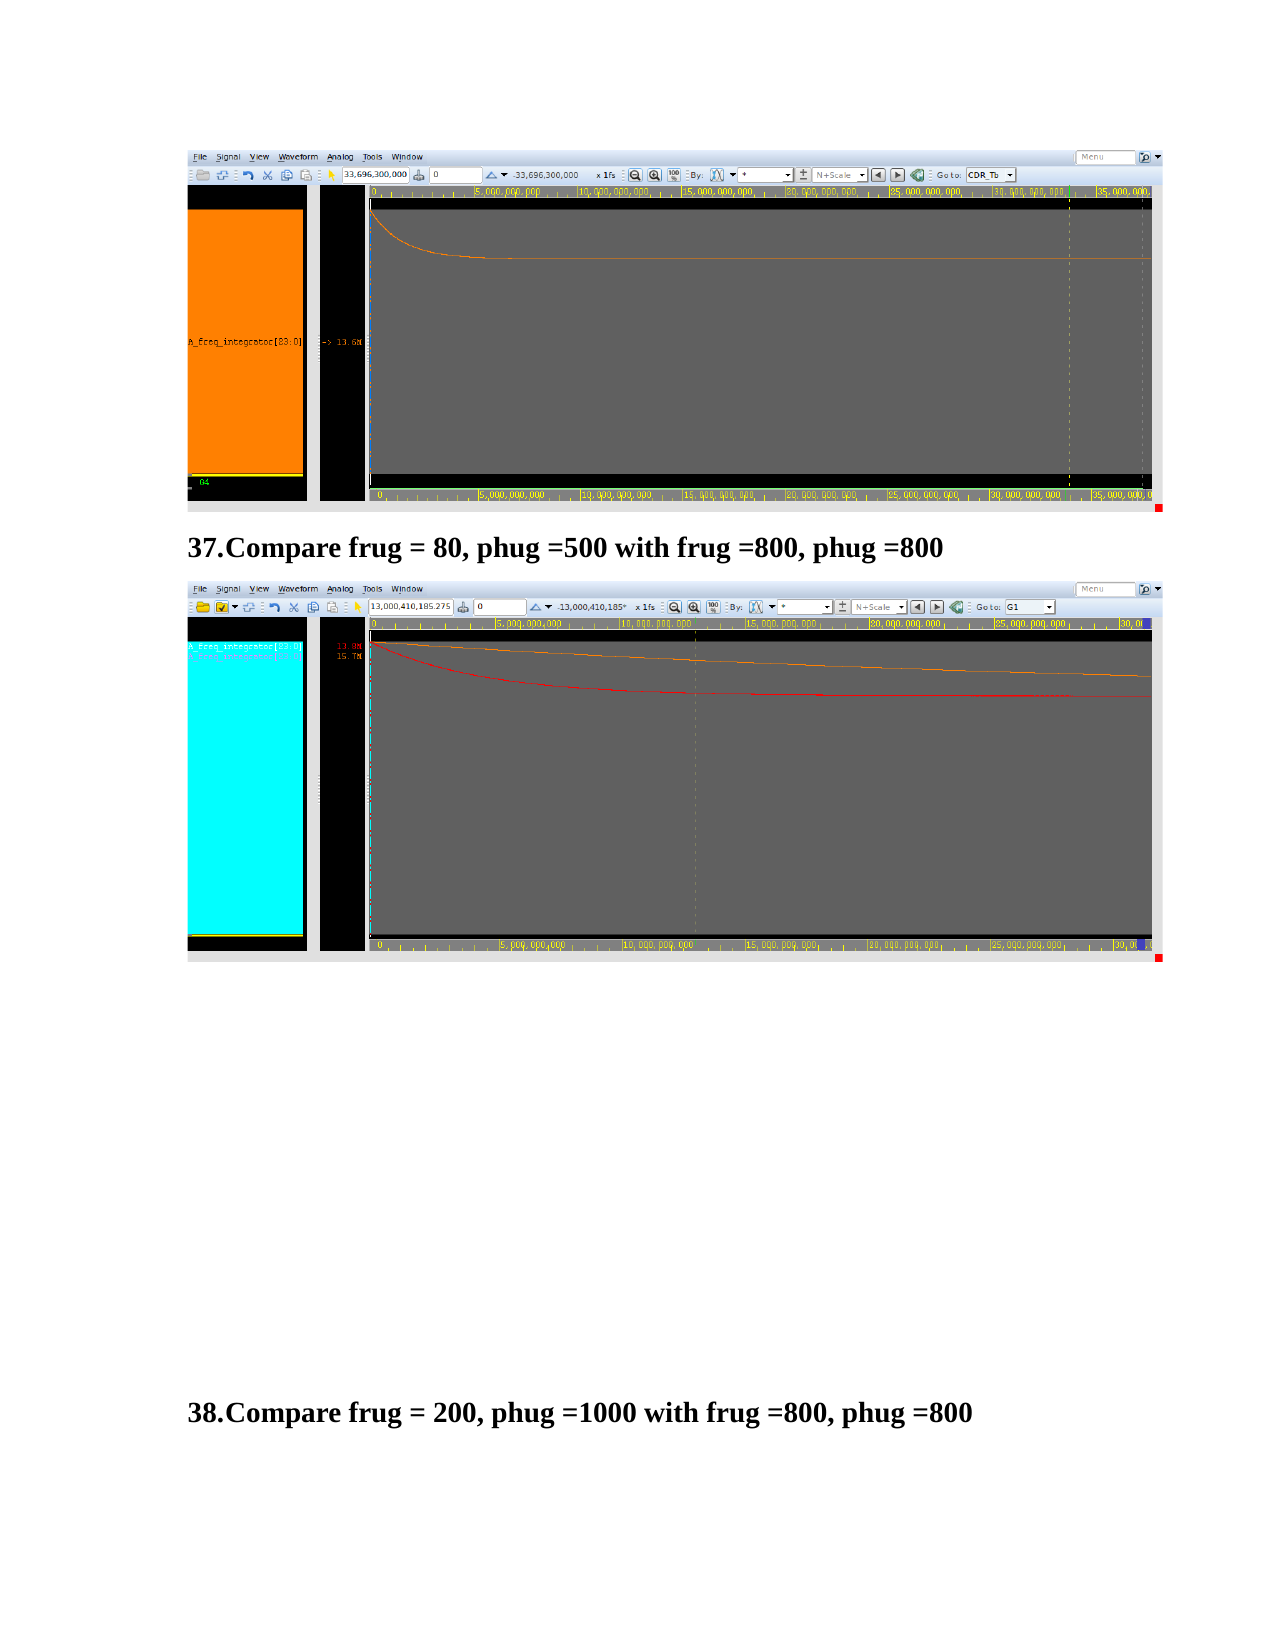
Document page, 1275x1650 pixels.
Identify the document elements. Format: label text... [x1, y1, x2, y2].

picture [187, 581, 1163, 962]
list Compare frug = 80, phug =500 with frug =800, phug =800 [187, 530, 1125, 563]
list Compare frug = 200, phug =1000 with frug =800, phug =800 [187, 1395, 1125, 1429]
picture [187, 150, 1163, 512]
